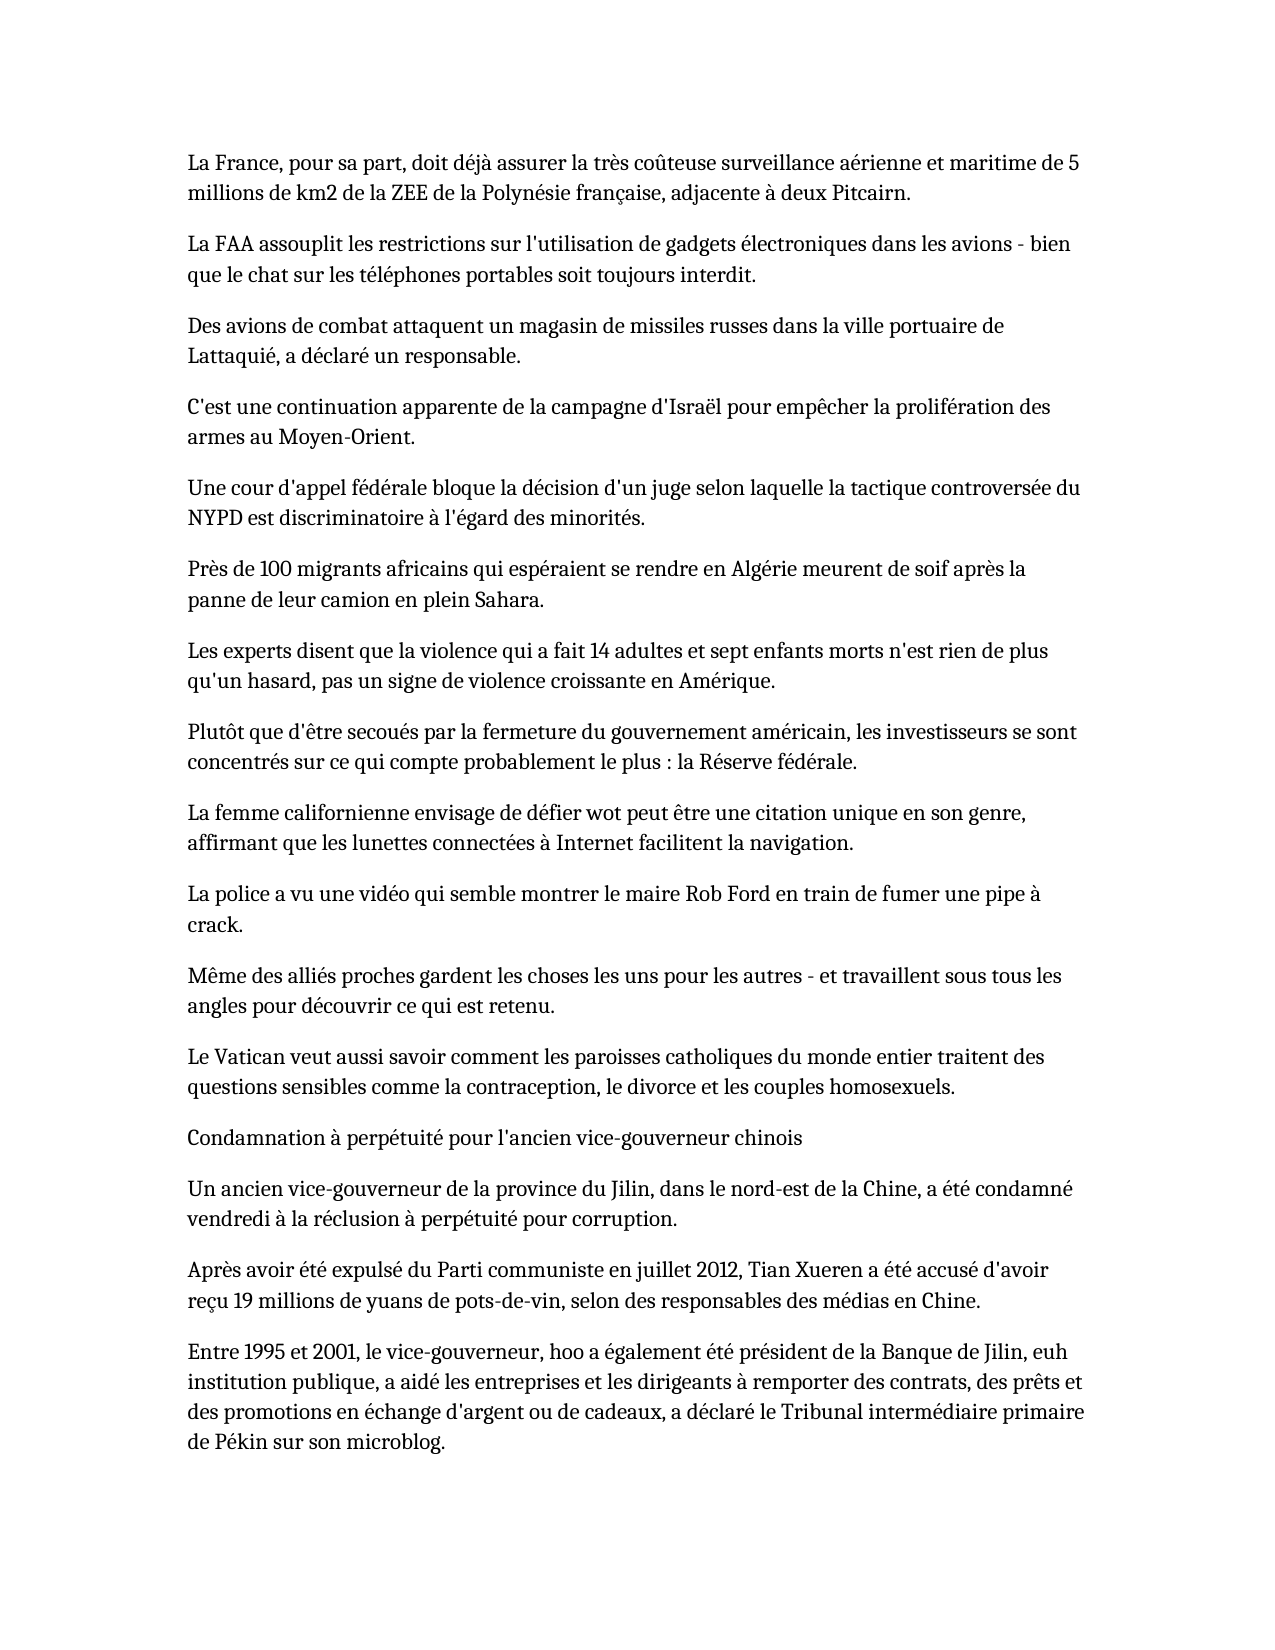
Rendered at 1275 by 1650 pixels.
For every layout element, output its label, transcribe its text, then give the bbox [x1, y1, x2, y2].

text Condamnation à perpétuité pour l'ancien vice-gouverneur chinois [187, 1125, 1087, 1151]
text Près de 100 migrants africains qui espéraient se rendre en Algérie meurent de soif après la panne de leur camion en plein Sahara. [187, 556, 1087, 613]
text Le Vatican veut aussi savoir comment les paroisses catholiques du monde entier traitent des questions sensibles comme la contraception, le divorce et les couples homosexuels. [187, 1044, 1087, 1100]
text La police a vu une vidéo qui semble montrer le maire Rob Ford en train de fumer une pipe à crack. [187, 881, 1087, 938]
text Même des alliés proches gardent les choses les uns pour les autres - et travaillent sous tous les angles pour découvrir ce qui est retenu. [187, 962, 1087, 1019]
text Une cour d'appel fédérale bloque la décision d'un juge selon laquelle la tactique controversée du NYPD est discriminatoire à l'égard des minorités. [187, 475, 1087, 532]
text La FAA assouplit les restrictions sur l'utilisation de gadgets électroniques dans les avions - bien que le chat sur les téléphones portables soit toujours interdit. [187, 231, 1087, 288]
text Après avoir été expulsé du Parti communiste en juillet 2012, Tian Xueren a été accusé d'avoir reçu 19 millions de yuans de pots-de-vin, selon des responsables des médias en Chine. [187, 1257, 1087, 1314]
text Plutôt que d'être secoués par la fermeture du gouvernement américain, les investisseurs se sont concentrés sur ce qui compte probablement le plus : la Réserve fédérale. [187, 719, 1087, 775]
text Entre 1995 et 2001, le vice-gouverneur, hoo a également été président de la Banque de Jilin, euh institution publique, a aidé les entreprises et les dirigeants à remporter des contrats, des prêts et des promotions en échange d'argent ou de cadeaux, a déclaré le Tribunal intermédiaire primaire de Pékin sur son microblog. [187, 1338, 1087, 1456]
text La femme californienne envisage de défier wot peut être une citation unique en son genre, affirmant que les lunettes connectées à Internet facilitent la navigation. [187, 800, 1087, 857]
text C'est une continuation apparente de la campagne d'Israël pour empêcher la prolifération des armes au Moyen-Orient. [187, 394, 1087, 450]
text Des avions de combat attaquent un magasin de missiles russes dans la ville portuaire de Lattaquié, a déclaré un responsable. [187, 312, 1087, 369]
text La France, pour sa part, doit déjà assurer la très coûteuse surveillance aérienne et maritime de 5 millions de km2 de la ZEE de la Polynésie française, adjacente à deux Pitcairn. [187, 150, 1087, 207]
text Les experts disent que la violence qui a fait 14 adultes et sept enfants morts n'est rien de plus qu'un hasard, pas un signe de violence croissante en Amérique. [187, 637, 1087, 694]
text Un ancien vice-gouverneur de la province du Jilin, dans le nord-est de la Chine, a été condamné vendredi à la réclusion à perpétuité pour corruption. [187, 1176, 1087, 1233]
